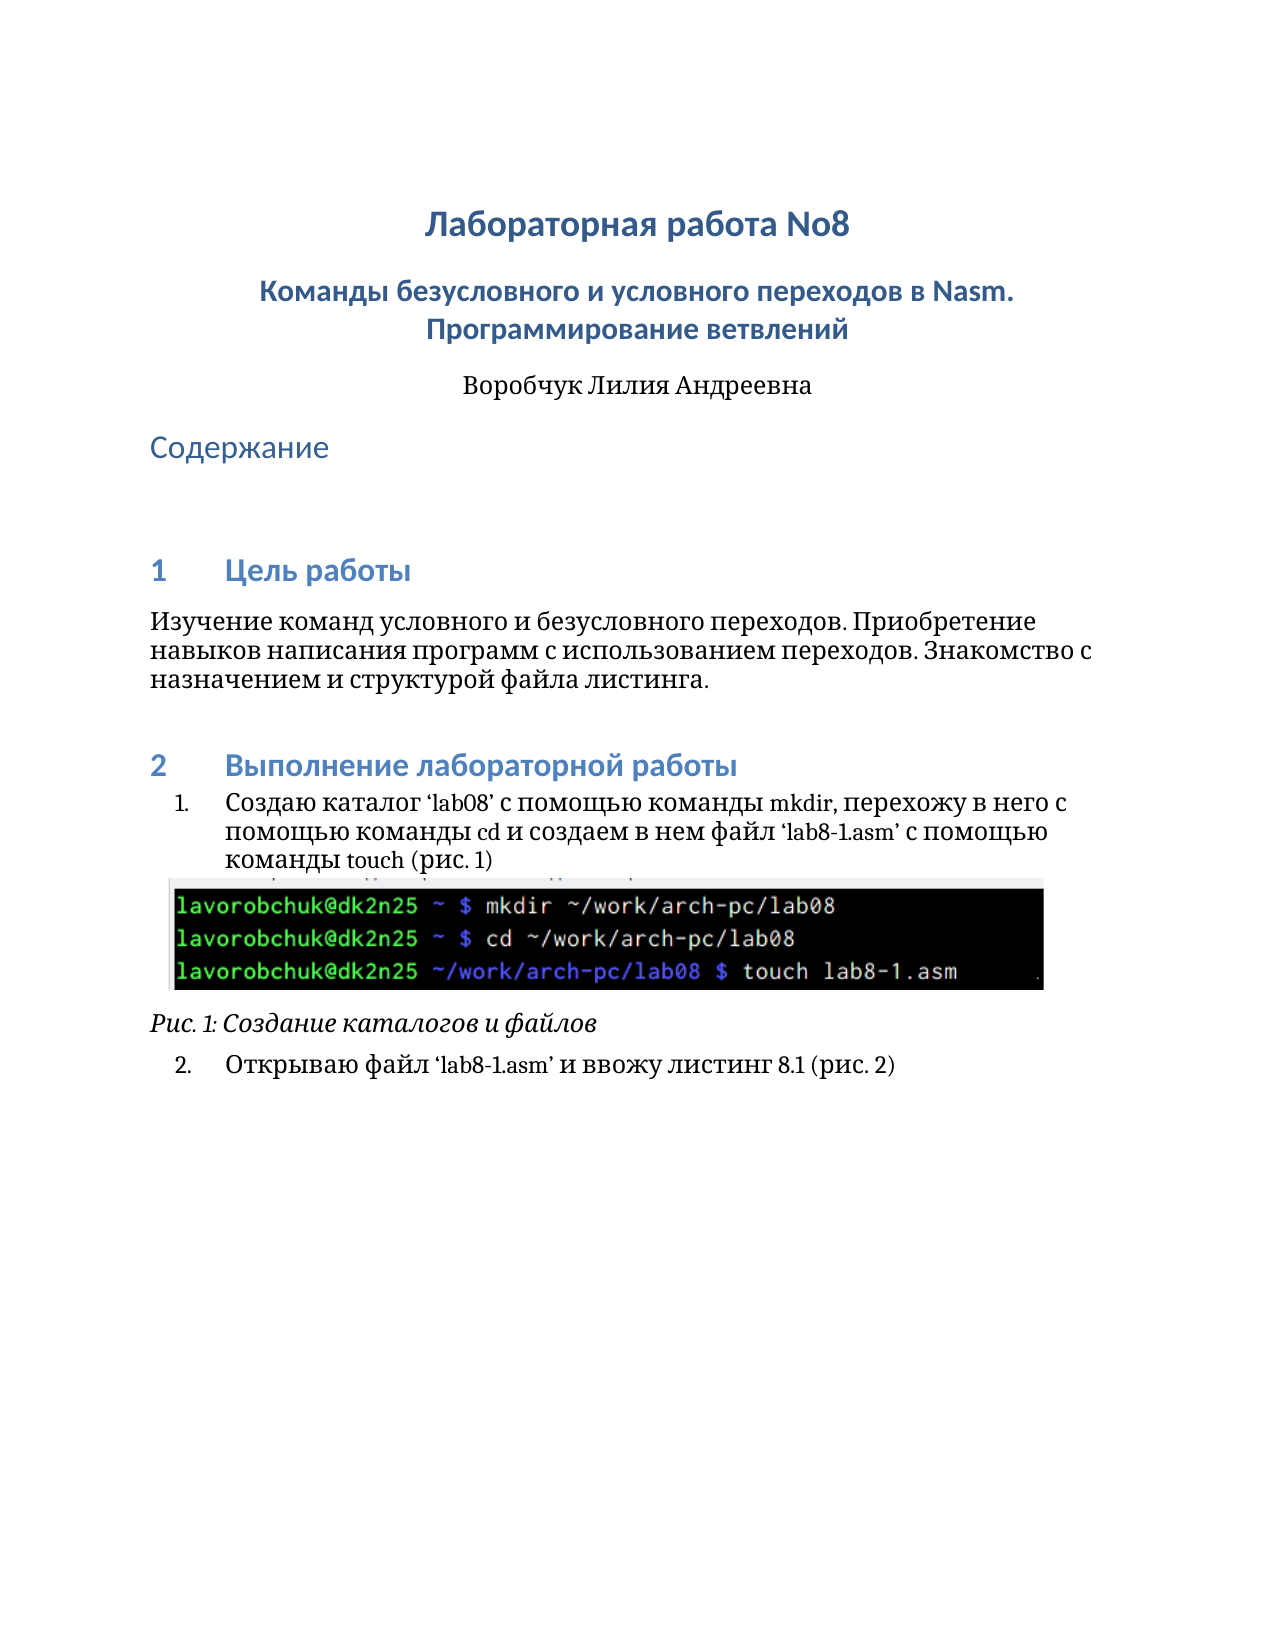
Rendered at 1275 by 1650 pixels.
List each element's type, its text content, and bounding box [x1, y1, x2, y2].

text Изучение команд условного и безусловного переходов. Приобретение навыков написания программ с использованием переходов. Знакомство с назначением и структурой файла листинга. [150, 608, 1125, 694]
list Создаю каталог ‘lab08’ с помощью команды mkdir, перехожу в него с помощью команды cd и создаем в нем файл ‘lab8-1.asm’ с помощью команды touch (рис. 1) [175, 789, 1125, 875]
text Рис. 1: Создание каталогов и файлов [150, 1010, 1125, 1039]
title Лабораторная работа No8 [150, 200, 1125, 246]
text Воробчук Лилия Андреевна [150, 372, 1125, 401]
subtitle 1 Цель работы [150, 548, 1125, 589]
picture [168, 878, 1044, 990]
subtitle 2 Выполнение лабораторной работы [150, 744, 1125, 785]
list Открываю файл ‘lab8-1.asm’ и ввожу листинг 8.1 (рис. 2) [175, 1051, 1125, 1080]
subtitle Команды безусловного и условного переходов в Nasm. Программирование ветвлений [150, 271, 1125, 347]
